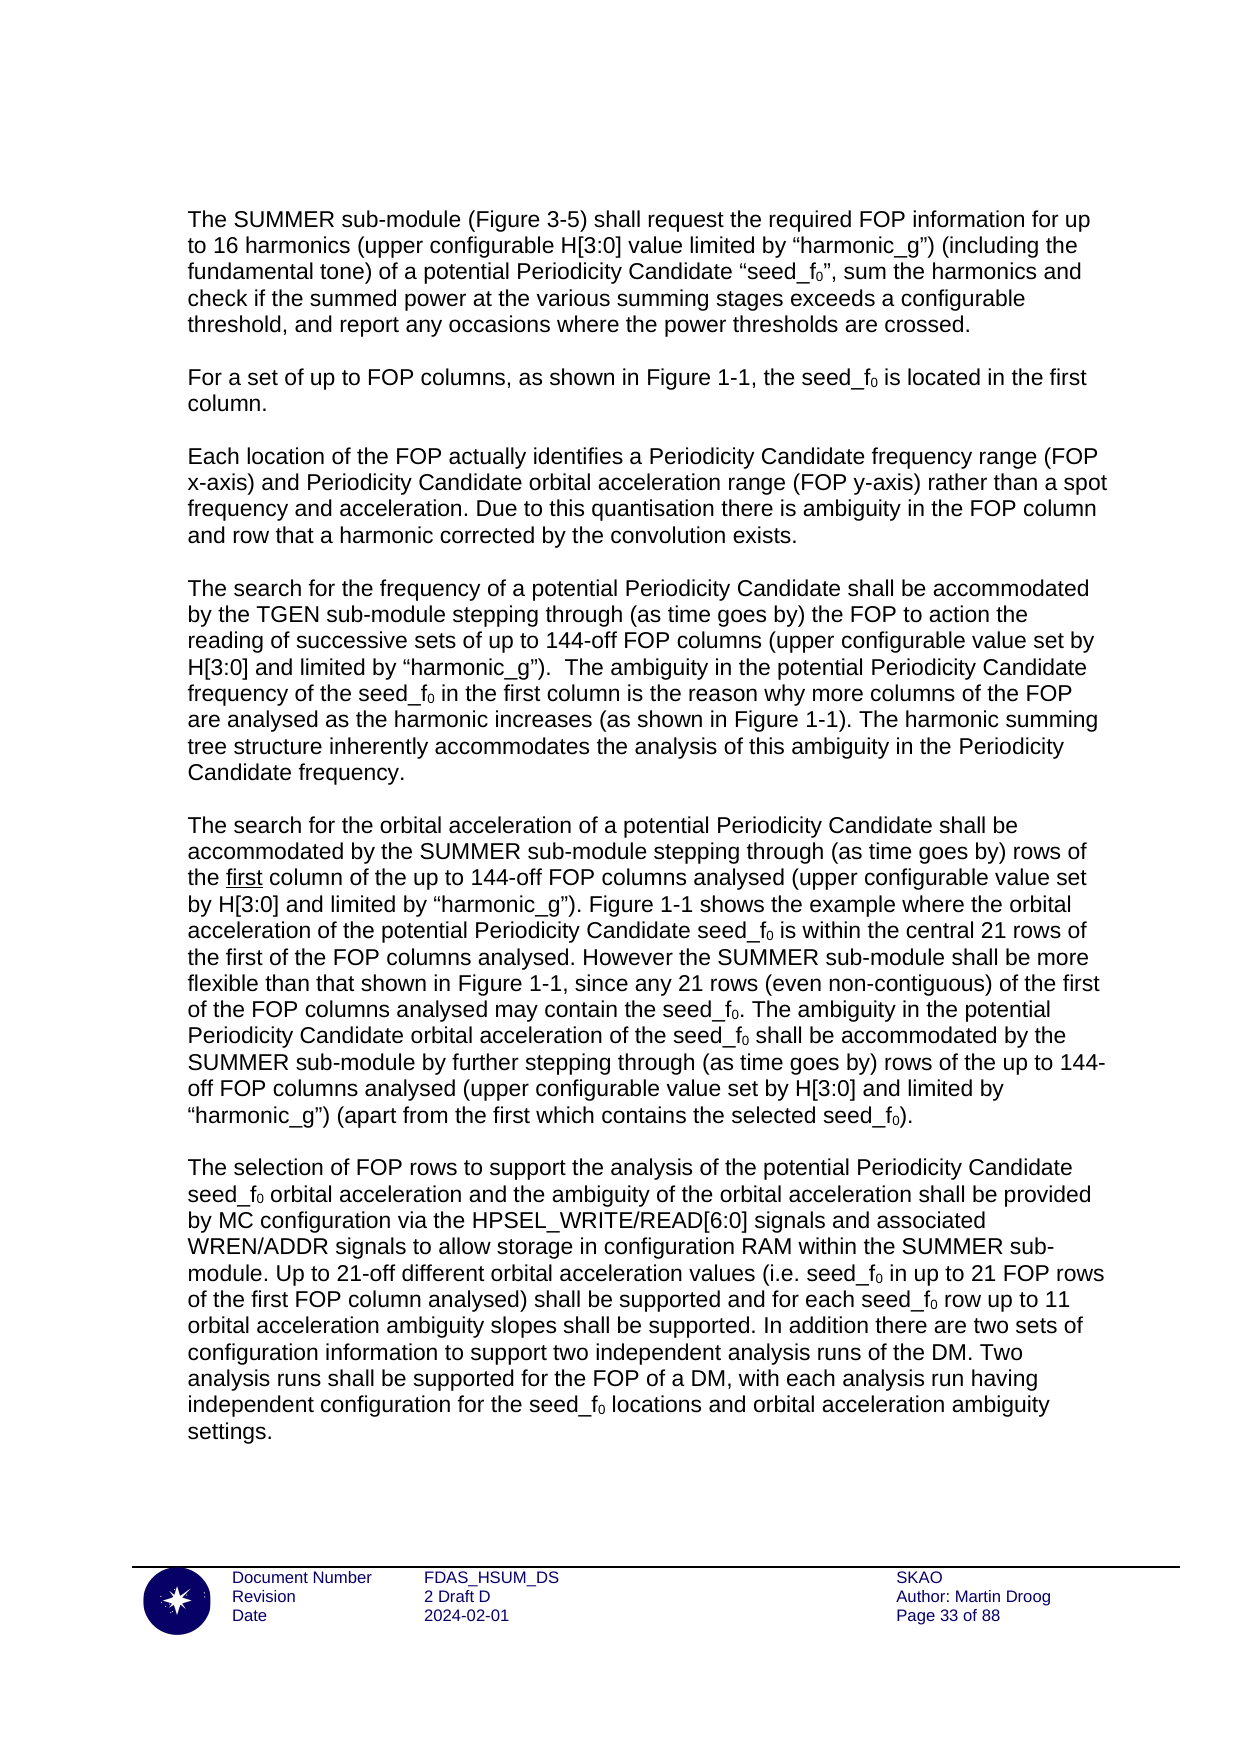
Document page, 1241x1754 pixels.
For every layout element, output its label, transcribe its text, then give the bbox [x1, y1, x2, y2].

text The SUMMER sub-module (Figure 3-3) shall request the required FOP information for up to 16 harmonics (upper configurable H[3:0] value limited by “harmonic_g”) (including the fundamental tone) of a potential Periodicity Candidate “seed_f0”, sum the harmonics and check if the summed power at the various summing stages exceeds a configurable threshold, and report any occasions where the power thresholds are crossed. [187, 206, 1107, 337]
text The search for the frequency of a potential Periodicity Candidate shall be accommodated by the TGEN sub-module stepping through (as time goes by) the FOP to action the reading of successive sets of up to 144-off FOP columns (upper configurable value set by H[3:0] and limited by “harmonic_g”). The ambiguity in the potential Periodicity Candidate frequency of the seed_f0 in the first column is the reason why more columns of the FOP are analysed as the harmonic increases (as shown in Figure 1-1). The harmonic summing tree structure inherently accommodates the analysis of this ambiguity in the Periodicity Candidate frequency. [187, 574, 1107, 785]
text The search for the orbital acceleration of a potential Periodicity Candidate shall be accommodated by the SUMMER sub-module stepping through (as time goes by) rows of the first column of the up to 144-off FOP columns analysed (upper configurable value set by H[3:0] and limited by “harmonic_g”). Figure 1-1 shows the example where the orbital acceleration of the potential Periodicity Candidate seed_f0 is within the central 21 rows of the first of the FOP columns analysed. However the SUMMER sub-module shall be more flexible than that shown in Figure 1-1, since any 21 rows (even non-contiguous) of the first of the FOP columns analysed may contain the seed_f0. The ambiguity in the potential Periodicity Candidate orbital acceleration of the seed_f0 shall be accommodated by the SUMMER sub-module by further stepping through (as time goes by) rows of the up to 144-off FOP columns analysed (upper configurable value set by H[3:0] and limited by “harmonic_g”) (apart from the first which contains the selected seed_f0). [187, 812, 1107, 1128]
text The selection of FOP rows to support the analysis of the potential Periodicity Candidate seed_f0 orbital acceleration and the ambiguity of the orbital acceleration shall be provided by MC configuration via the HPSEL_WRITE/READ[6:0] signals and associated WREN/ADDR signals to allow storage in configuration RAM within the SUMMER sub-module. Up to 21-off different orbital acceleration values (i.e. seed_f0 in up to 21 FOP rows of the first FOP column analysed) shall be supported and for each seed_f0 row up to 11 orbital acceleration ambiguity slopes shall be supported. In addition there are two sets of configuration information to support two independent analysis runs of the DM. Two analysis runs shall be supported for the FOP of a DM, with each analysis run having independent configuration for the seed_f0 locations and orbital acceleration ambiguity settings. [187, 1154, 1107, 1444]
text Each location of the FOP actually identifies a Periodicity Candidate frequency range (FOP x-axis) and Periodicity Candidate orbital acceleration range (FOP y-axis) rather than a spot frequency and acceleration. Due to this quantisation there is ambiguity in the FOP column and row that a harmonic corrected by the convolution exists. [187, 443, 1107, 548]
picture [143, 1567, 211, 1635]
text For a set of up to FOP columns, as shown in Figure 1-1, the seed_f0 is located in the first column. [187, 364, 1107, 416]
